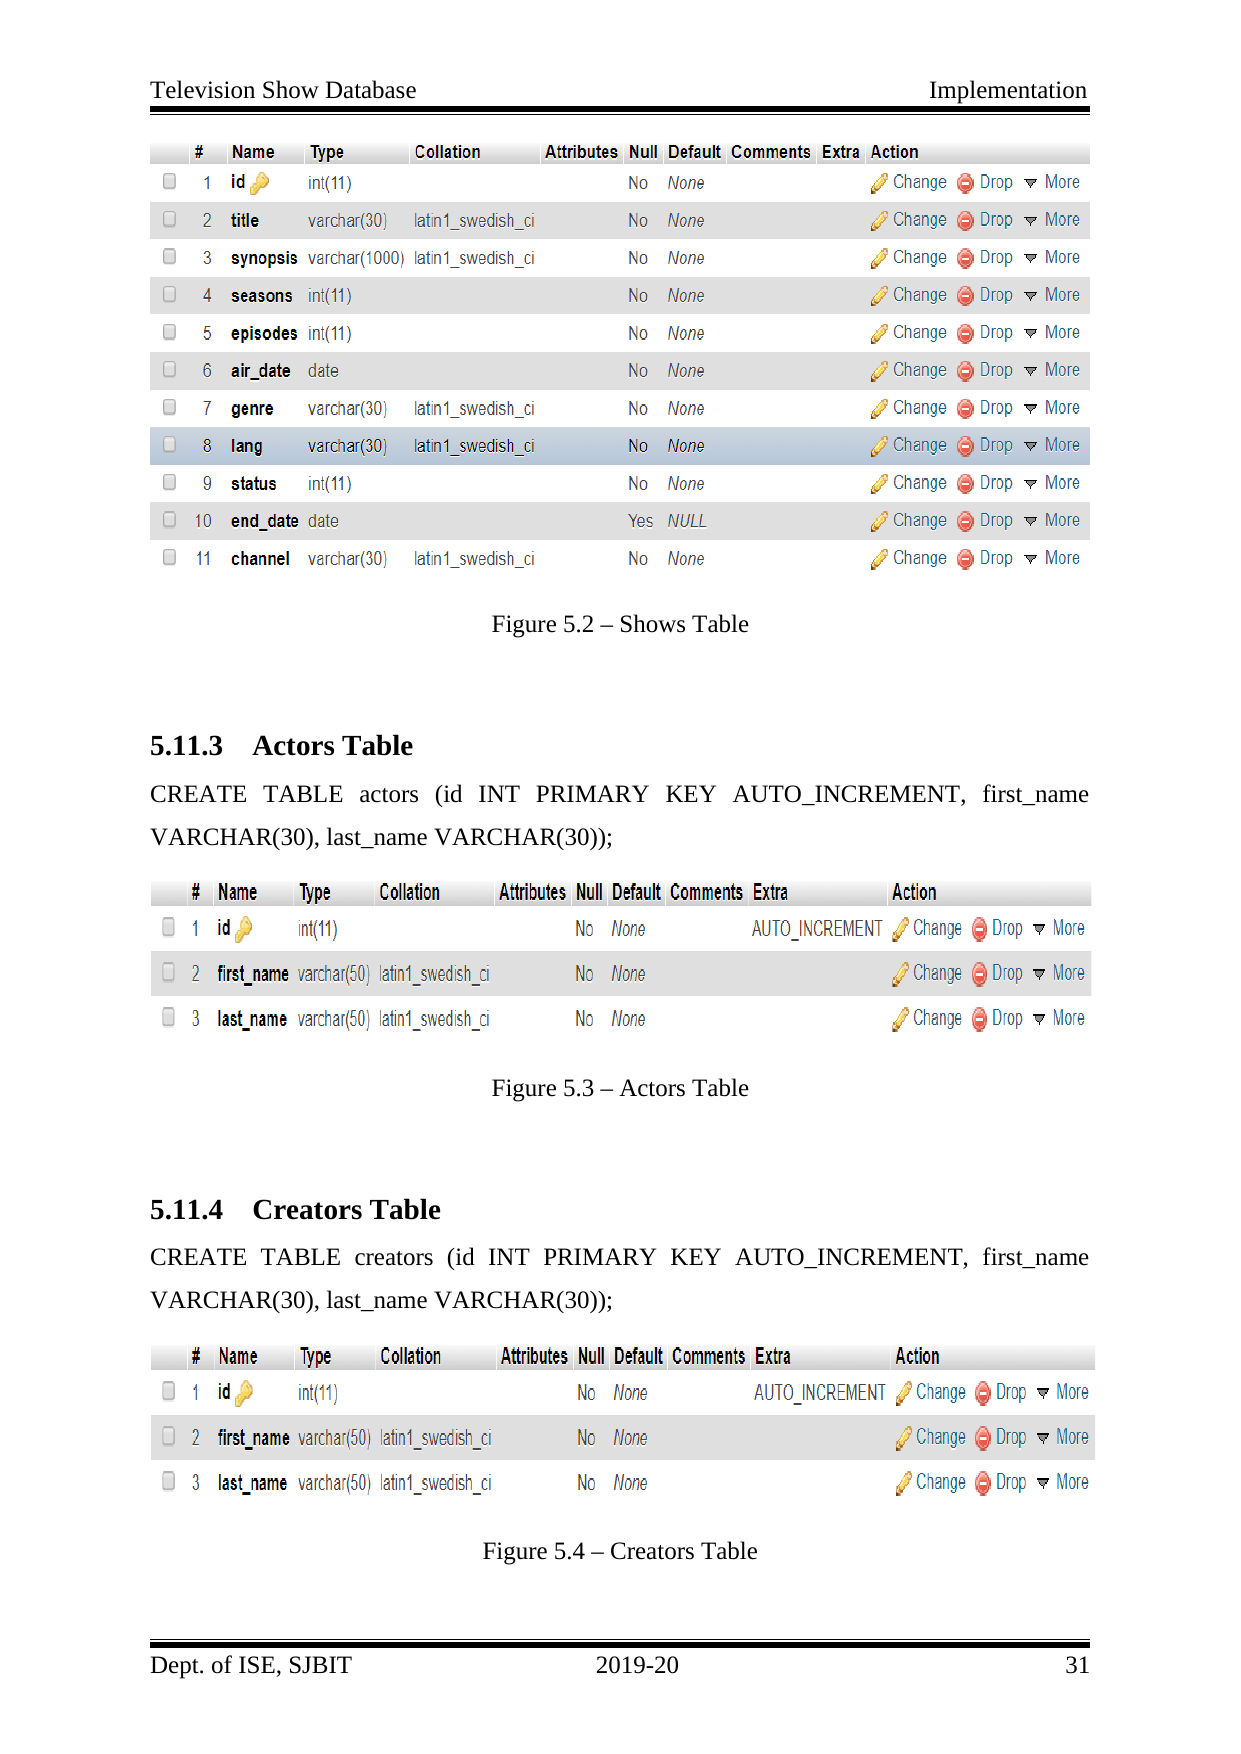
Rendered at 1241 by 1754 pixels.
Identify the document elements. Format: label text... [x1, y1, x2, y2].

picture [150, 881, 1092, 1042]
text CREATE TABLE creators (id INT PRIMARY KEY AUTO_INCREMENT, first_name VARCHAR(30), last_name VARCHAR(30)); [150, 1242, 1090, 1314]
subtitle 5.11.4 Creators Table [150, 1192, 1090, 1226]
text CREATE TABLE actors (id INT PRIMARY KEY AUTO_INCREMENT, first_name VARCHAR(30), last_name VARCHAR(30)); [150, 779, 1090, 851]
text Figure 5.3 – Actors Table [150, 1073, 1090, 1101]
subtitle 5.11.3 Actors Table [150, 728, 1090, 762]
picture [150, 143, 1092, 578]
picture [150, 1345, 1096, 1506]
text Figure 5.4 – Creators Table [150, 1536, 1090, 1565]
text Figure 5.2 – Shows Table [150, 609, 1090, 637]
